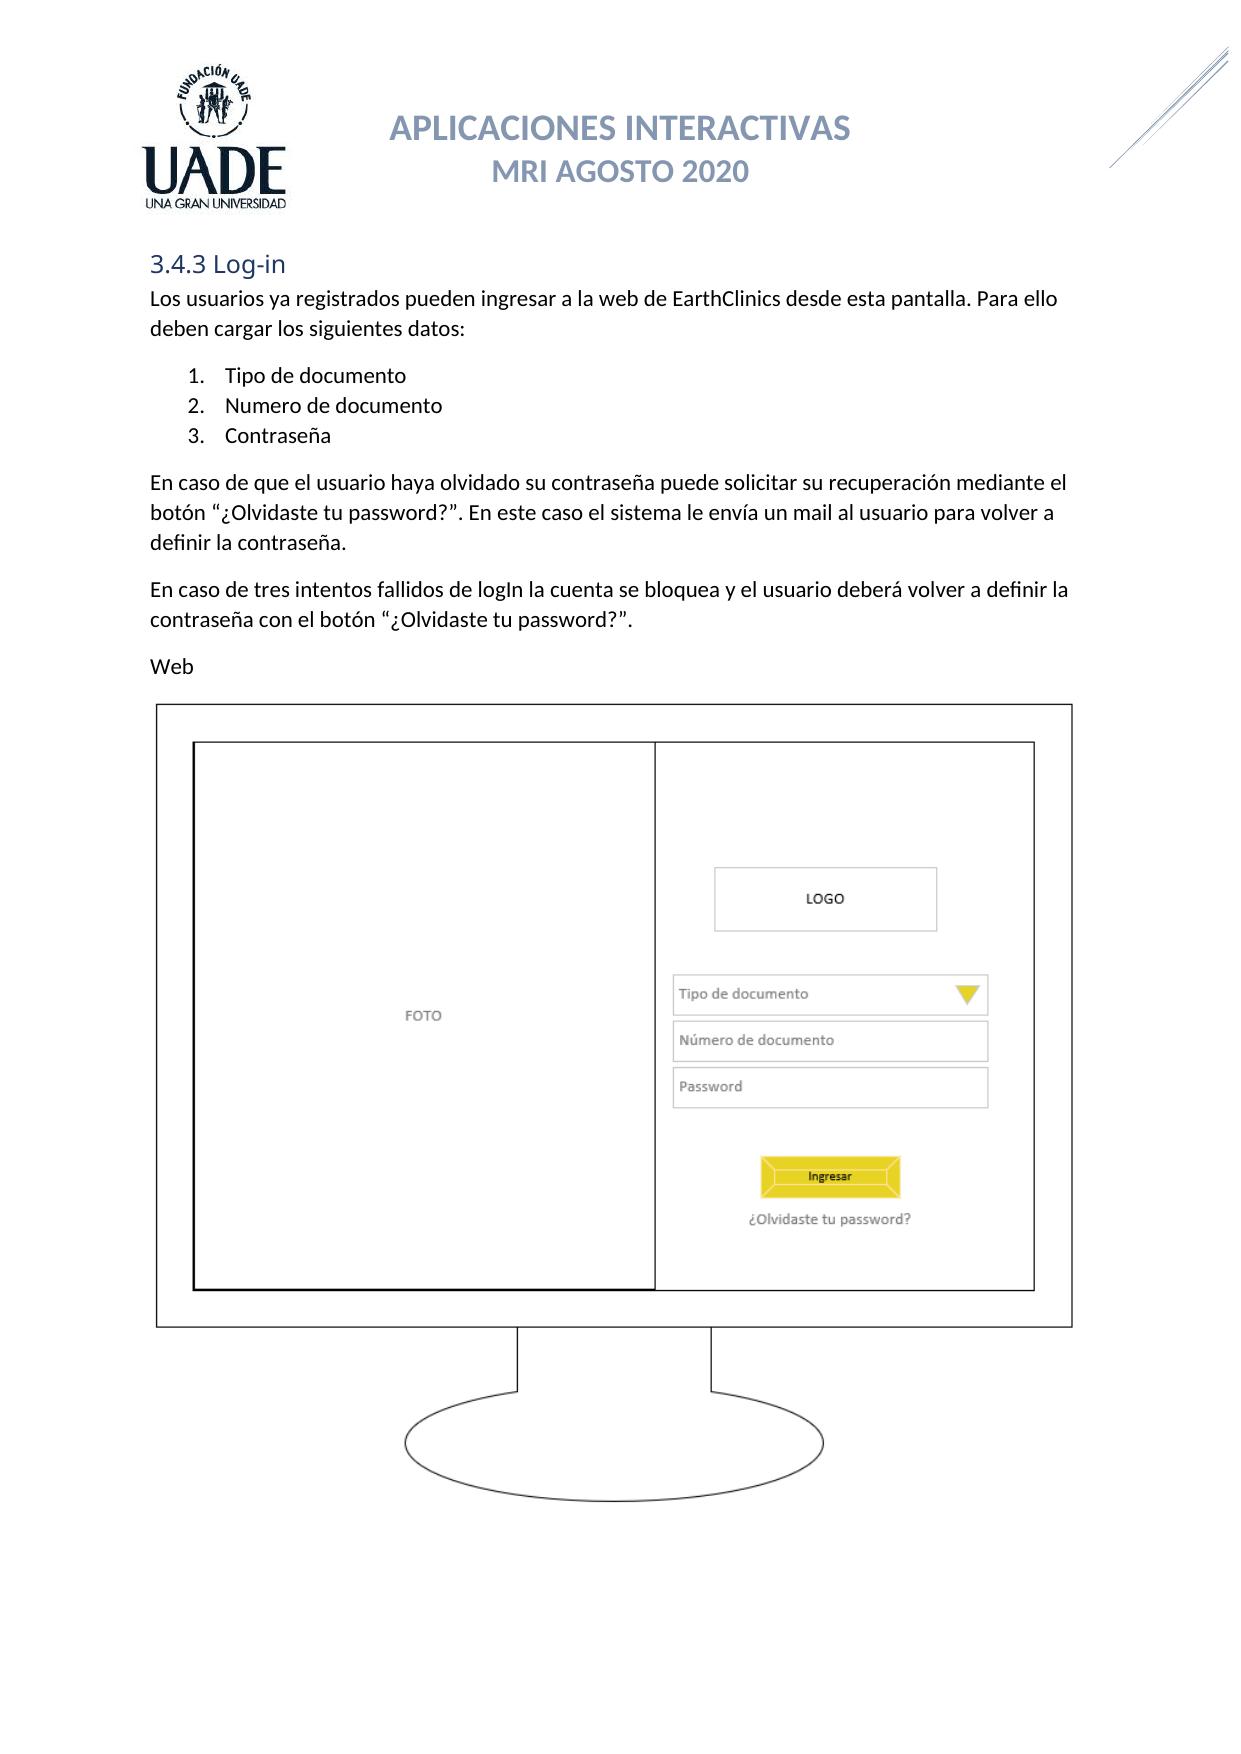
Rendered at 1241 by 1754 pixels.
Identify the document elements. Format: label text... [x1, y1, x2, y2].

text En caso de tres intentos fallidos de logIn la cuenta se bloquea y el usuario deberá volver a definir la contraseña con el botón “¿Olvidaste tu password?”. [150, 575, 1090, 633]
subtitle 3.4.3 Log-in [150, 247, 1090, 281]
text En caso de que el usuario haya olvidado su contraseña puede solicitar su recuperación mediante el botón “¿Olvidaste tu password?”. En este caso el sistema le envía un mail al usuario para volver a definir la contraseña. [150, 468, 1090, 556]
list Contraseña [187, 421, 1090, 449]
picture [150, 699, 1091, 1535]
list Tipo de documento [187, 361, 1090, 389]
list Numero de documento [187, 391, 1090, 419]
text Los usuarios ya registrados pueden ingresar a la web de EarthClinics desde esta pantalla. Para ello deben cargar los siguientes datos: [150, 284, 1090, 342]
picture [132, 55, 295, 218]
text Web [150, 652, 1090, 680]
